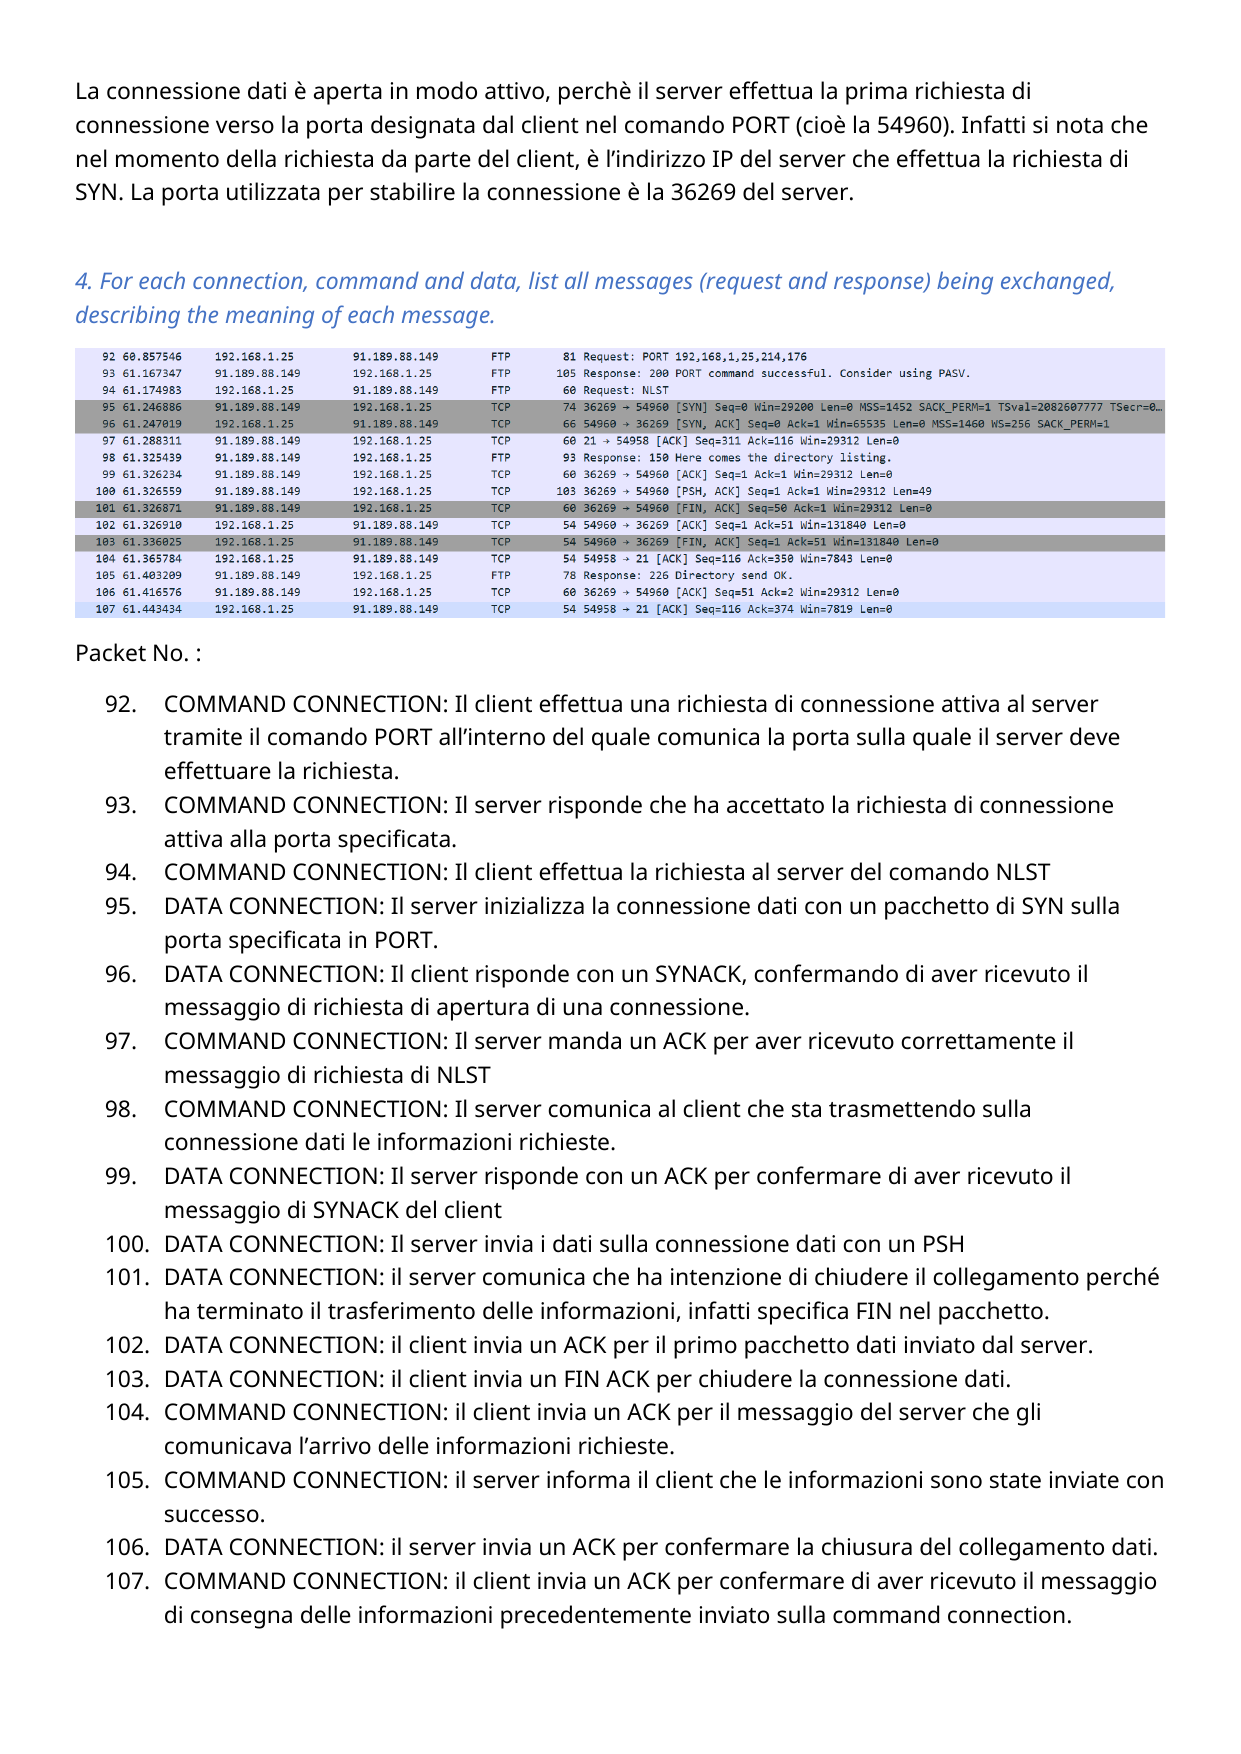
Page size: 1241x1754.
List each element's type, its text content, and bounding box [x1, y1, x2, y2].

list DATA CONNECTION: Il client risponde con un SYNACK, confermando di aver ricevuto il messaggio di richiesta di apertura di una connessione. [104, 958, 1165, 1023]
list COMMAND CONNECTION: Il server comunica al client che sta trasmettendo sulla connessione dati le informazioni richieste. [104, 1093, 1165, 1158]
list DATA CONNECTION: Il server risponde con un ACK per confermare di aver ricevuto il messaggio di SYNACK del client [104, 1160, 1165, 1225]
list COMMAND CONNECTION: il client invia un ACK per confermare di aver ricevuto il messaggio di consegna delle informazioni precedentemente inviato sulla command connection. [104, 1565, 1165, 1630]
list DATA CONNECTION: il client invia un ACK per il primo pacchetto dati inviato dal server. [104, 1329, 1165, 1360]
picture [75, 348, 1166, 618]
list COMMAND CONNECTION: Il client effettua la richiesta al server del comando NLST [104, 856, 1165, 888]
list COMMAND CONNECTION: Il server manda un ACK per aver ricevuto correttamente il messaggio di richiesta di NLST [104, 1025, 1165, 1090]
list COMMAND CONNECTION: Il server risponde che ha accettato la richiesta di connessione attiva alla porta specificata. [104, 789, 1165, 854]
list DATA CONNECTION: il client invia un FIN ACK per chiudere la connessione dati. [104, 1363, 1165, 1394]
text Packet No. : [75, 637, 1165, 668]
list DATA CONNECTION: Il server invia i dati sulla connessione dati con un PSH [104, 1228, 1165, 1259]
list DATA CONNECTION: il server comunica che ha intenzione di chiudere il collegamento perché ha terminato il trasferimento delle informazioni, infatti specifica FIN nel pacchetto. [104, 1261, 1165, 1326]
text 4. For each connection, command and data, list all messages (request and response) being exchanged, describing the meaning of each message. [75, 265, 1165, 330]
list COMMAND CONNECTION: il client invia un ACK per il messaggio del server che gli comunicava l’arrivo delle informazioni richieste. [104, 1396, 1165, 1461]
list DATA CONNECTION: il server invia un ACK per confermare la chiusura del collegamento dati. [104, 1531, 1165, 1563]
list COMMAND CONNECTION: il server informa il client che le informazioni sono state inviate con successo. [104, 1464, 1165, 1529]
text La connessione dati è aperta in modo attivo, perchè il server effettua la prima richiesta di connessione verso la porta designata dal client nel comando PORT (cioè la 54960). Infatti si nota che nel momento della richiesta da parte del client, è l’indirizzo IP del server che effettua la richiesta di SYN. La porta utilizzata per stabilire la connessione è la 36269 del server. [75, 75, 1165, 207]
list COMMAND CONNECTION: Il client effettua una richiesta di connessione attiva al server tramite il comando PORT all’interno del quale comunica la porta sulla quale il server deve effettuare la richiesta. [104, 688, 1165, 786]
list DATA CONNECTION: Il server inizializza la connessione dati con un pacchetto di SYN sulla porta specificata in PORT. [104, 890, 1165, 955]
